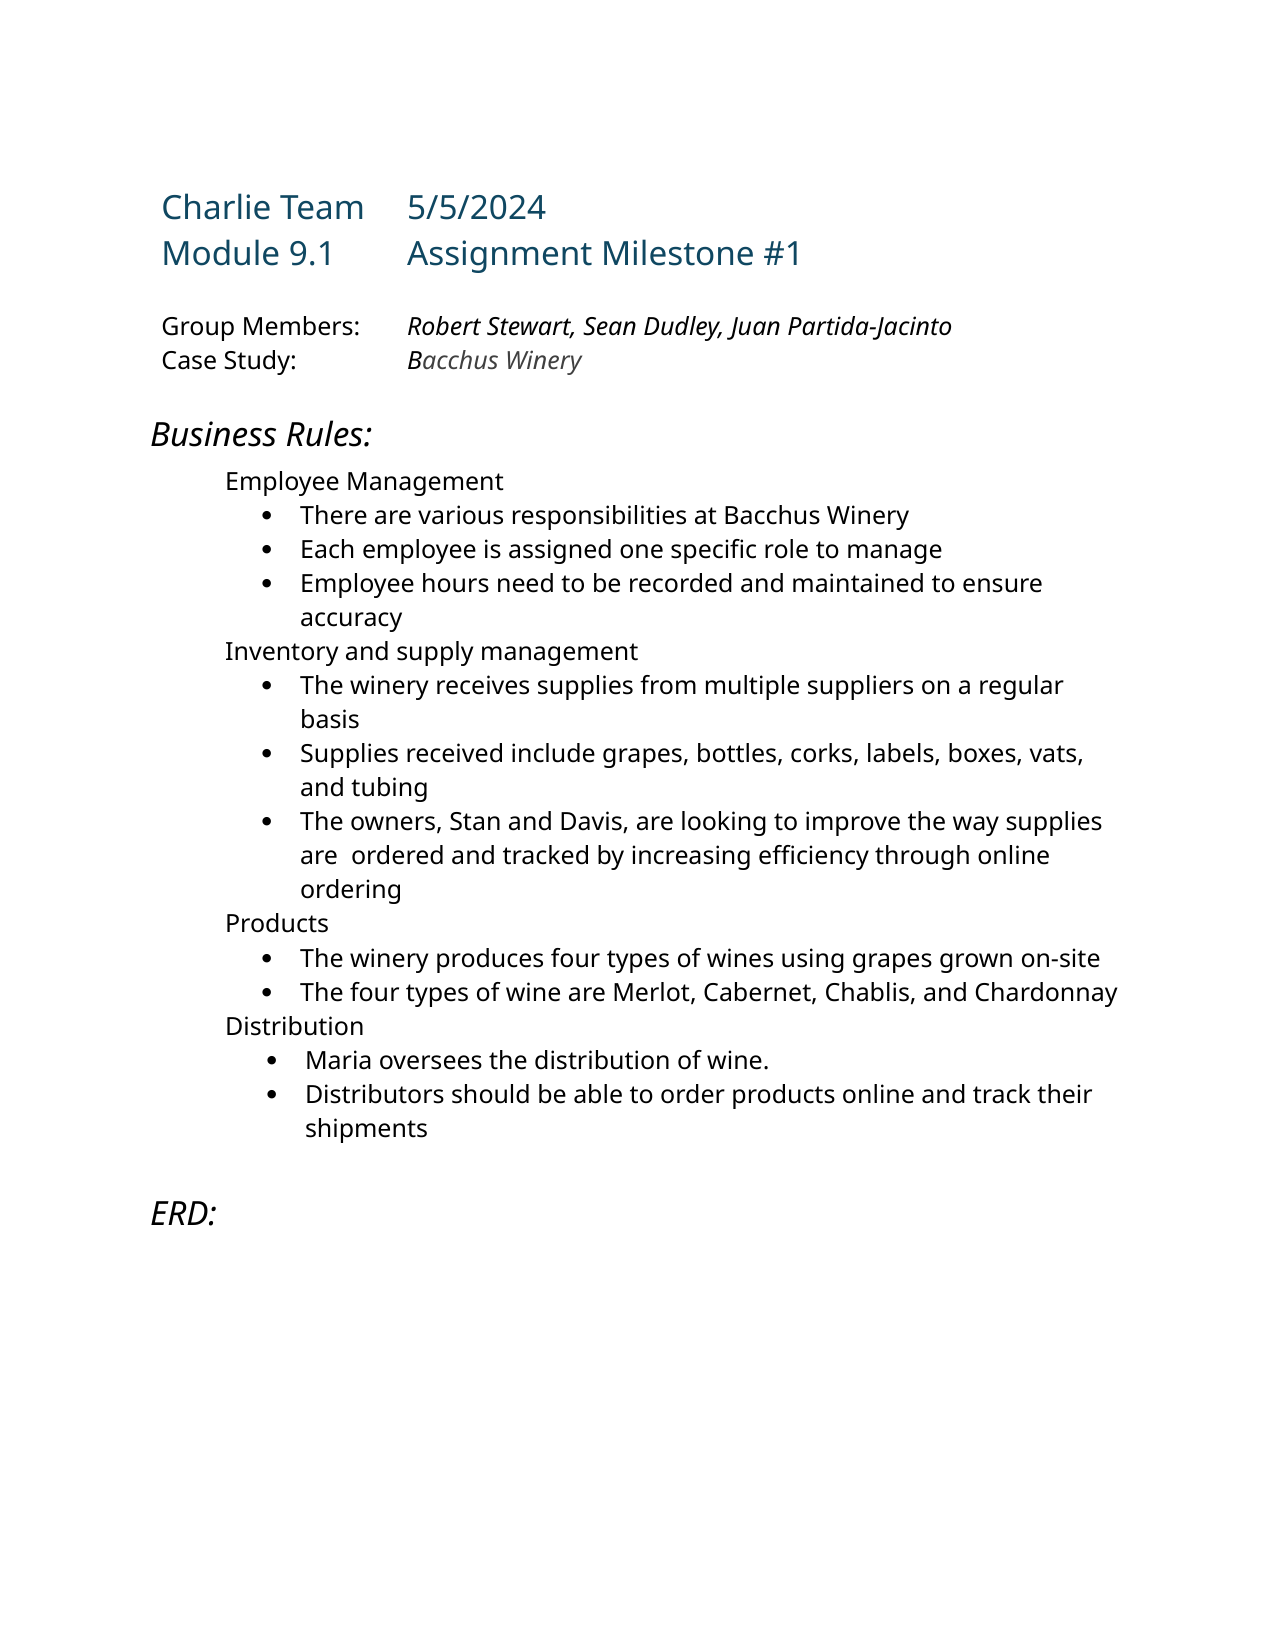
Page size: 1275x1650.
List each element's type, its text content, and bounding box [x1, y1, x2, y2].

table_cell Assignment Milestone #1 [396, 230, 967, 309]
list The owners, Stan and Davis, are looking to improve the way supplies are ordered and tracked by increasing efficiency through online ordering [262, 804, 1125, 906]
text ERD: [150, 1190, 1125, 1235]
list Maria oversees the distribution of wine. [267, 1042, 1125, 1076]
list Employee hours need to be recorded and maintained to ensure accuracy [262, 566, 1125, 634]
text Inventory and supply management [225, 634, 1125, 668]
table_cell Case Study: [150, 343, 396, 377]
list There are various responsibilities at Bacchus Winery [262, 497, 1125, 531]
table_cell Robert Stewart, Sean Dudley, Juan Partida-Jacinto [396, 309, 967, 343]
list Each employee is assigned one specific role to manage [262, 531, 1125, 566]
table_header 5/5/2024 [396, 184, 967, 229]
list The winery produces four types of wines using grapes grown on-site [262, 940, 1125, 974]
list Distributors should be able to order products online and track their shipments [267, 1076, 1125, 1144]
table_cell Module 9.1 [150, 230, 396, 309]
subtitle Business Rules: [150, 411, 1125, 457]
text Distribution [225, 1008, 1125, 1042]
list Supplies received include grapes, bottles, corks, labels, boxes, vats, and tubing [262, 736, 1125, 804]
list The winery receives supplies from multiple suppliers on a regular basis [262, 668, 1125, 736]
text Products [150, 906, 1125, 940]
text Employee Management [150, 463, 1125, 497]
table_header Charlie Team [150, 184, 396, 229]
list The four types of wine are Merlot, Cabernet, Chablis, and Chardonnay [262, 974, 1125, 1008]
table_cell Bacchus Winery [396, 343, 967, 377]
table_cell Group Members: [150, 309, 396, 343]
